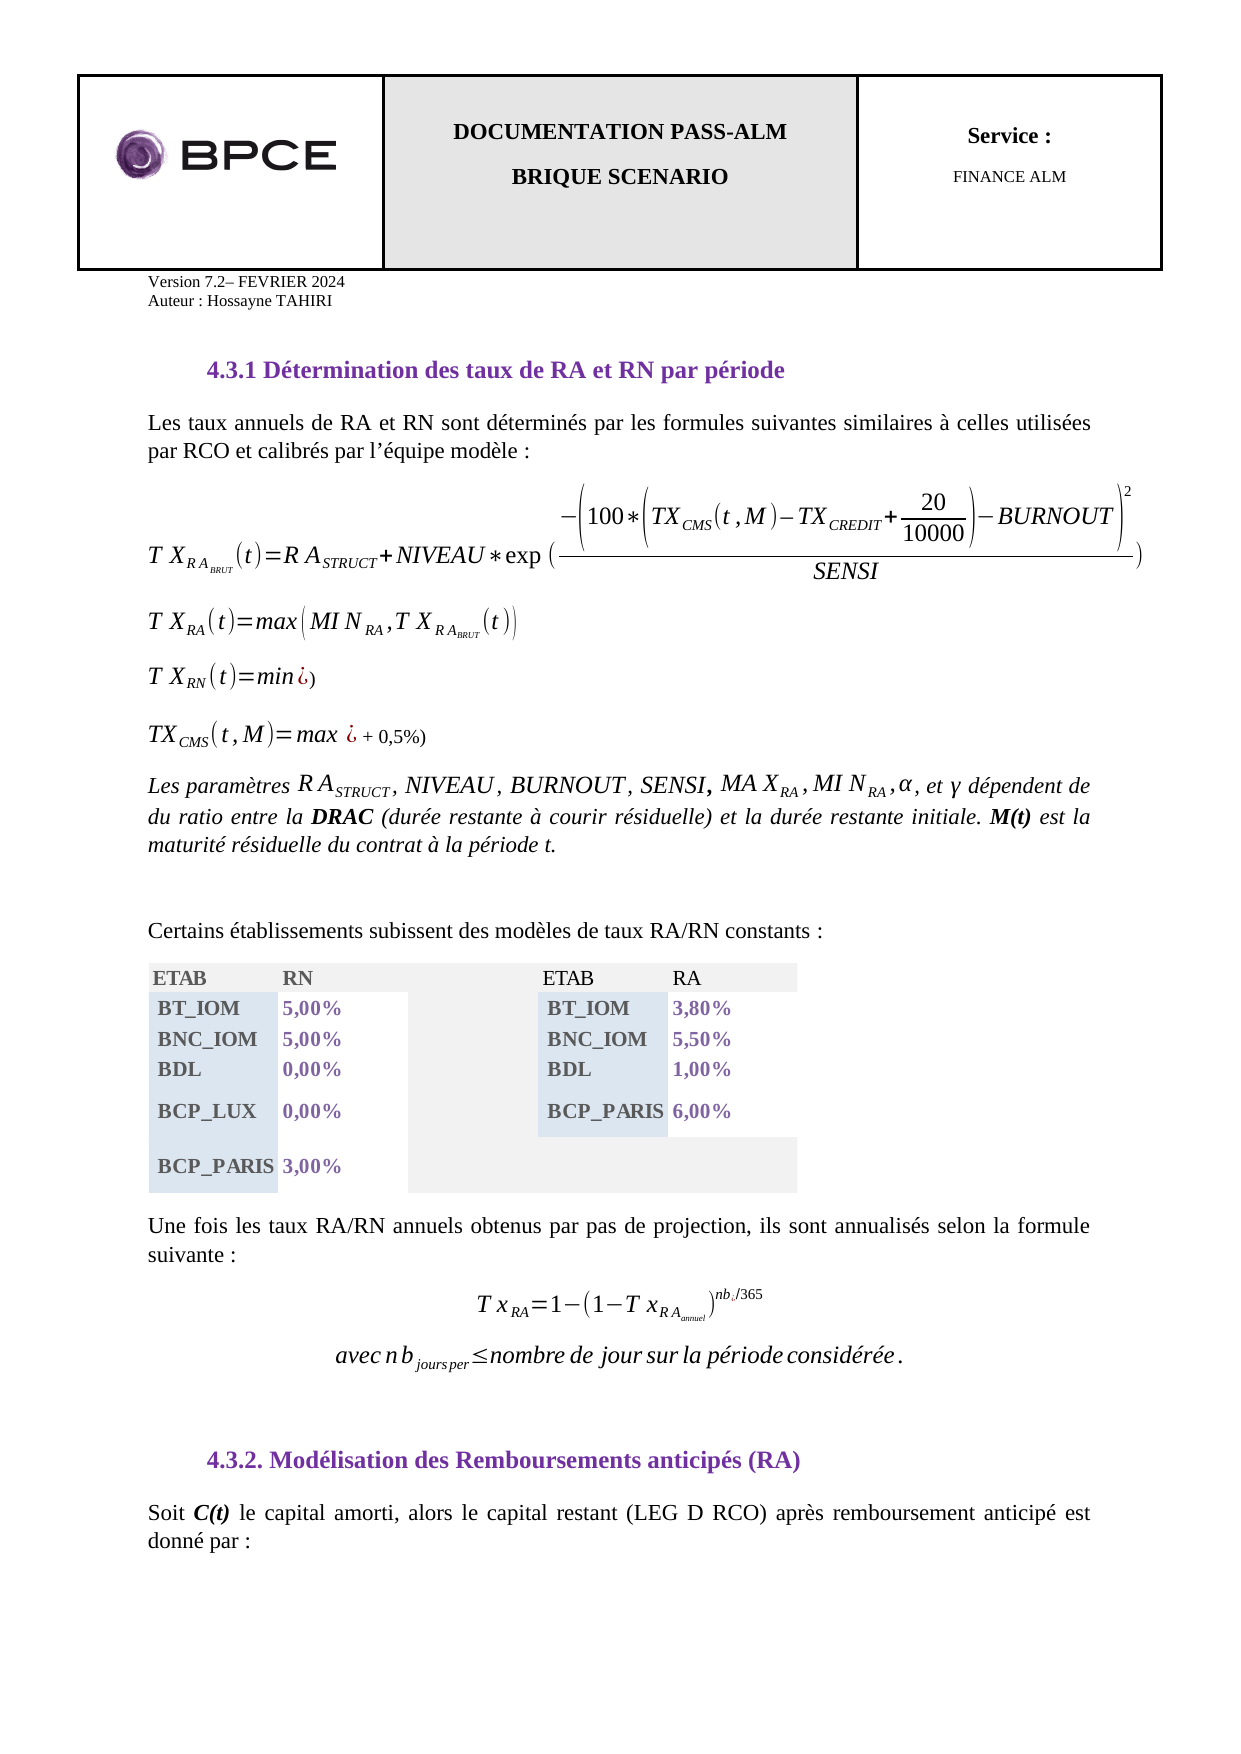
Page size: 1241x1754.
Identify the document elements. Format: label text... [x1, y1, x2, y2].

text ) [148, 661, 1093, 693]
subtitle 4.3.2. Modélisation des Remboursements anticipés (RA) [148, 1445, 1093, 1474]
text Soit C(t) le capital amorti, alors le capital restant (LEG D RCO) après remboursement anticipé est donné par : [148, 1499, 1093, 1554]
text Certains établissements subissent des modèles de taux RA/RN constants : [148, 917, 1093, 943]
text + 0,5%) [148, 719, 1093, 751]
picture [105, 115, 357, 192]
subtitle 4.3.1 Détermination des taux de RA et RN par période [148, 355, 1093, 384]
text Les paramètres , , , , , et dépendent de du ratio entre la DRAC (durée restante à courir résiduelle) et la durée restante initiale. M(t) est la maturité résiduelle du contrat à la période t. [148, 769, 1093, 858]
text Les taux annuels de RA et RN sont déterminés par les formules suivantes similaires à celles utilisées par RCO et calibrés par l’équipe modèle : [148, 409, 1093, 464]
text Une fois les taux RA/RN annuels obtenus par pas de projection, ils sont annualisés selon la formule suivante : [148, 1212, 1093, 1267]
